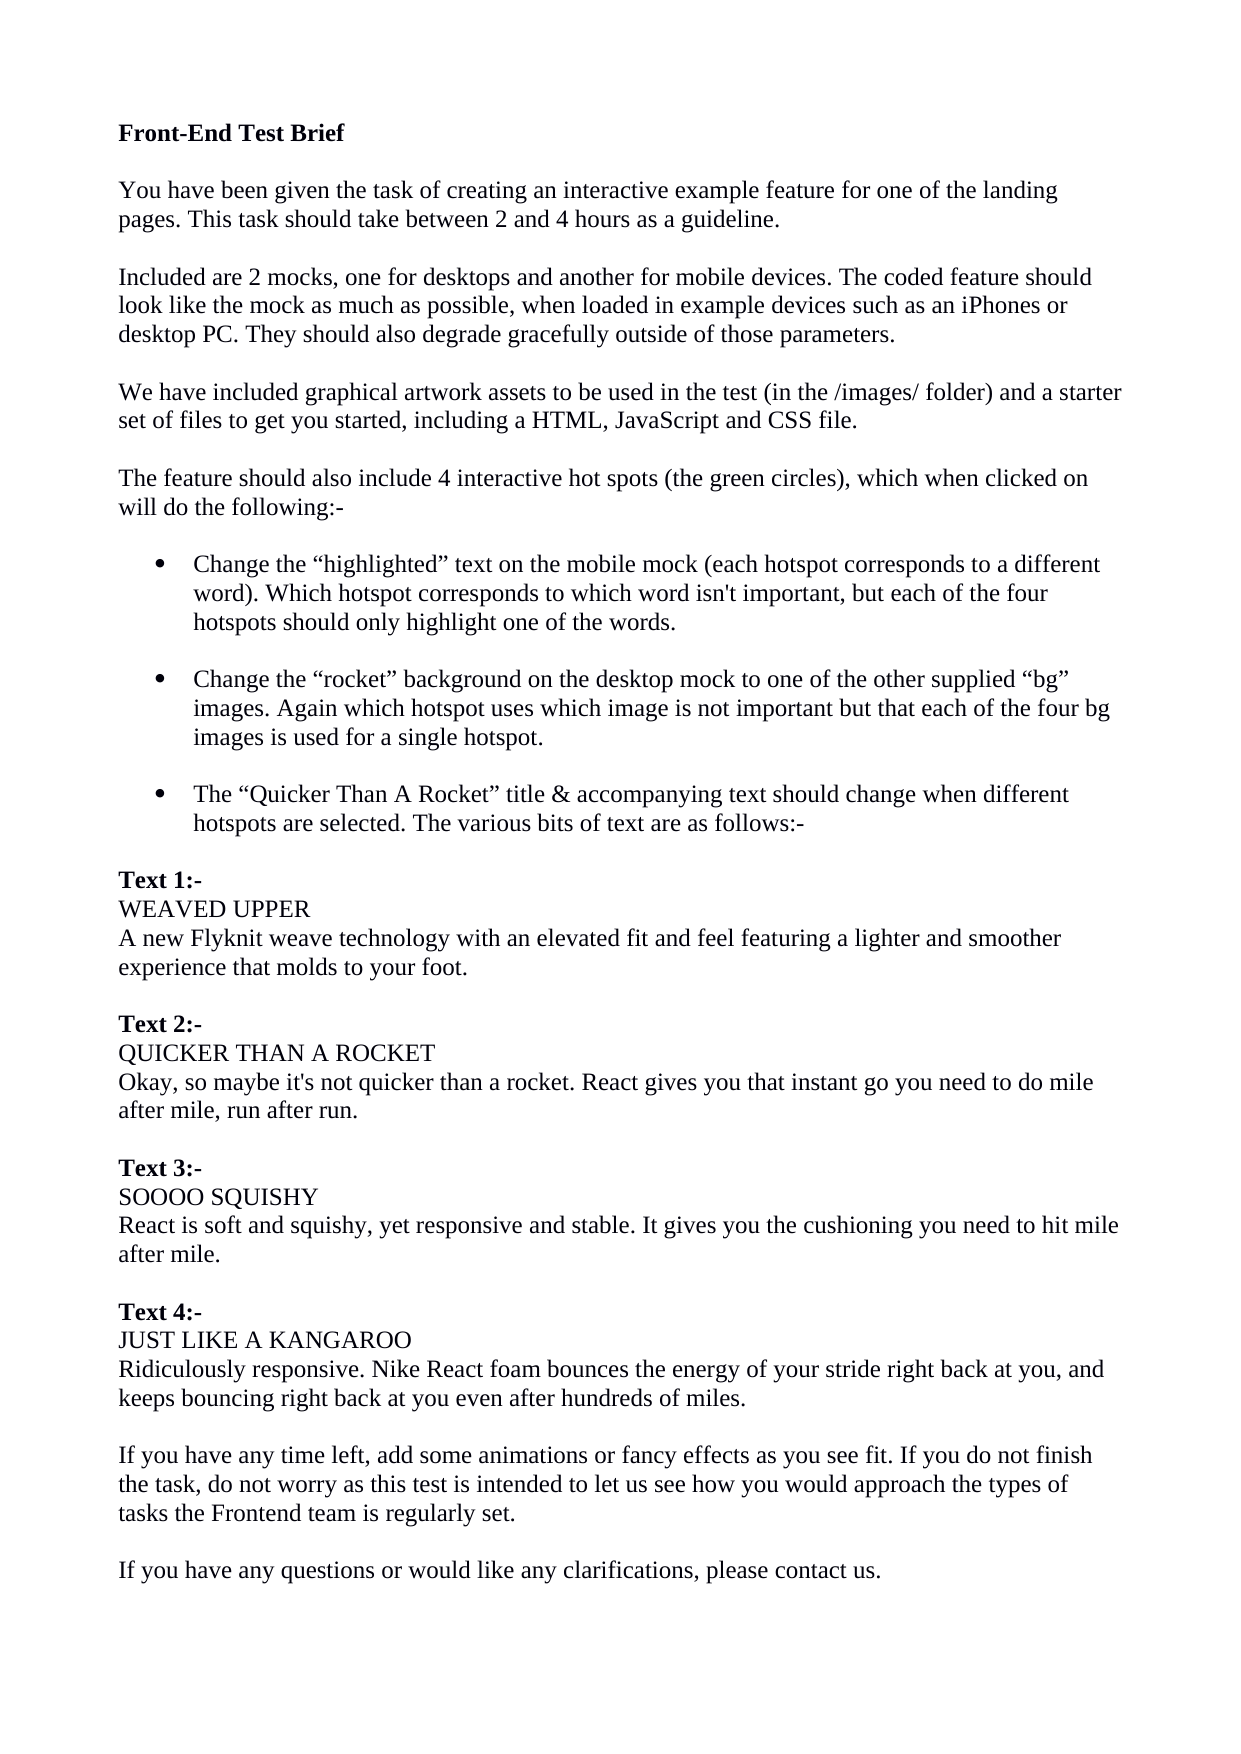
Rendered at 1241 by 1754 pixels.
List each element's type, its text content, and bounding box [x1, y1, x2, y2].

text SOOOO SQUISHY [118, 1182, 1122, 1211]
text Ridiculously responsive. Nike React foam bounces the energy of your stride right back at you, and keeps bouncing right back at you even after hundreds of miles. [118, 1354, 1122, 1412]
text Front-End Test Brief [118, 118, 1122, 147]
text A new Flyknit weave technology with an elevated fit and feel featuring a lighter and smoother experience that molds to your foot. [118, 923, 1122, 981]
text Text 1:- [118, 866, 1122, 894]
text We have included graphical artwork assets to be used in the test (in the /images/ folder) and a starter set of files to get you started, including a HTML, JavaScript and CSS file. [118, 377, 1122, 434]
text WEAVED UPPER [118, 894, 1122, 923]
text The feature should also include 4 interactive hot spots (the green circles), which when clicked on will do the following:- [118, 463, 1122, 521]
text If you have any time left, add some animations or fancy effects as you see fit. If you do not finish the task, do not worry as this test is intended to let us see how you would approach the types of tasks the Frontend team is regularly set. [118, 1441, 1122, 1527]
list Change the “rocket” background on the desktop mock to one of the other supplied “bg” images. Again which hotspot uses which image is not important but that each of the four bg images is used for a single hotspot. [156, 664, 1122, 751]
text Included are 2 mocks, one for desktops and another for mobile devices. The coded feature should look like the mock as much as possible, when loaded in example devices such as an iPhones or desktop PC. They should also degrade gracefully outside of those parameters. [118, 262, 1122, 348]
text Text 3:- [118, 1153, 1122, 1182]
text Okay, so maybe it's not quicker than a rocket. React gives you that instant go you need to do mile after mile, run after run. [118, 1067, 1122, 1124]
text QUICKER THAN A ROCKET [118, 1038, 1122, 1067]
text Text 2:- [118, 1009, 1122, 1038]
text React is soft and squishy, yet responsive and stable. It gives you the cushioning you need to hit mile after mile. [118, 1211, 1122, 1268]
text You have been given the task of creating an interactive example feature for one of the landing pages. This task should take between 2 and 4 hours as a guideline. [118, 176, 1122, 233]
list Change the “highlighted” text on the mobile mock (each hotspot corresponds to a different word). Which hotspot corresponds to which word isn't important, but each of the four hotspots should only highlight one of the words. [156, 549, 1122, 636]
text If you have any questions or would like any clarifications, please contact us. [118, 1556, 1122, 1584]
text Text 4:- [118, 1297, 1122, 1326]
text JUST LIKE A KANGAROO [118, 1326, 1122, 1354]
list The “Quicker Than A Rocket” title & accompanying text should change when different hotspots are selected. The various bits of text are as follows:- [156, 779, 1122, 837]
